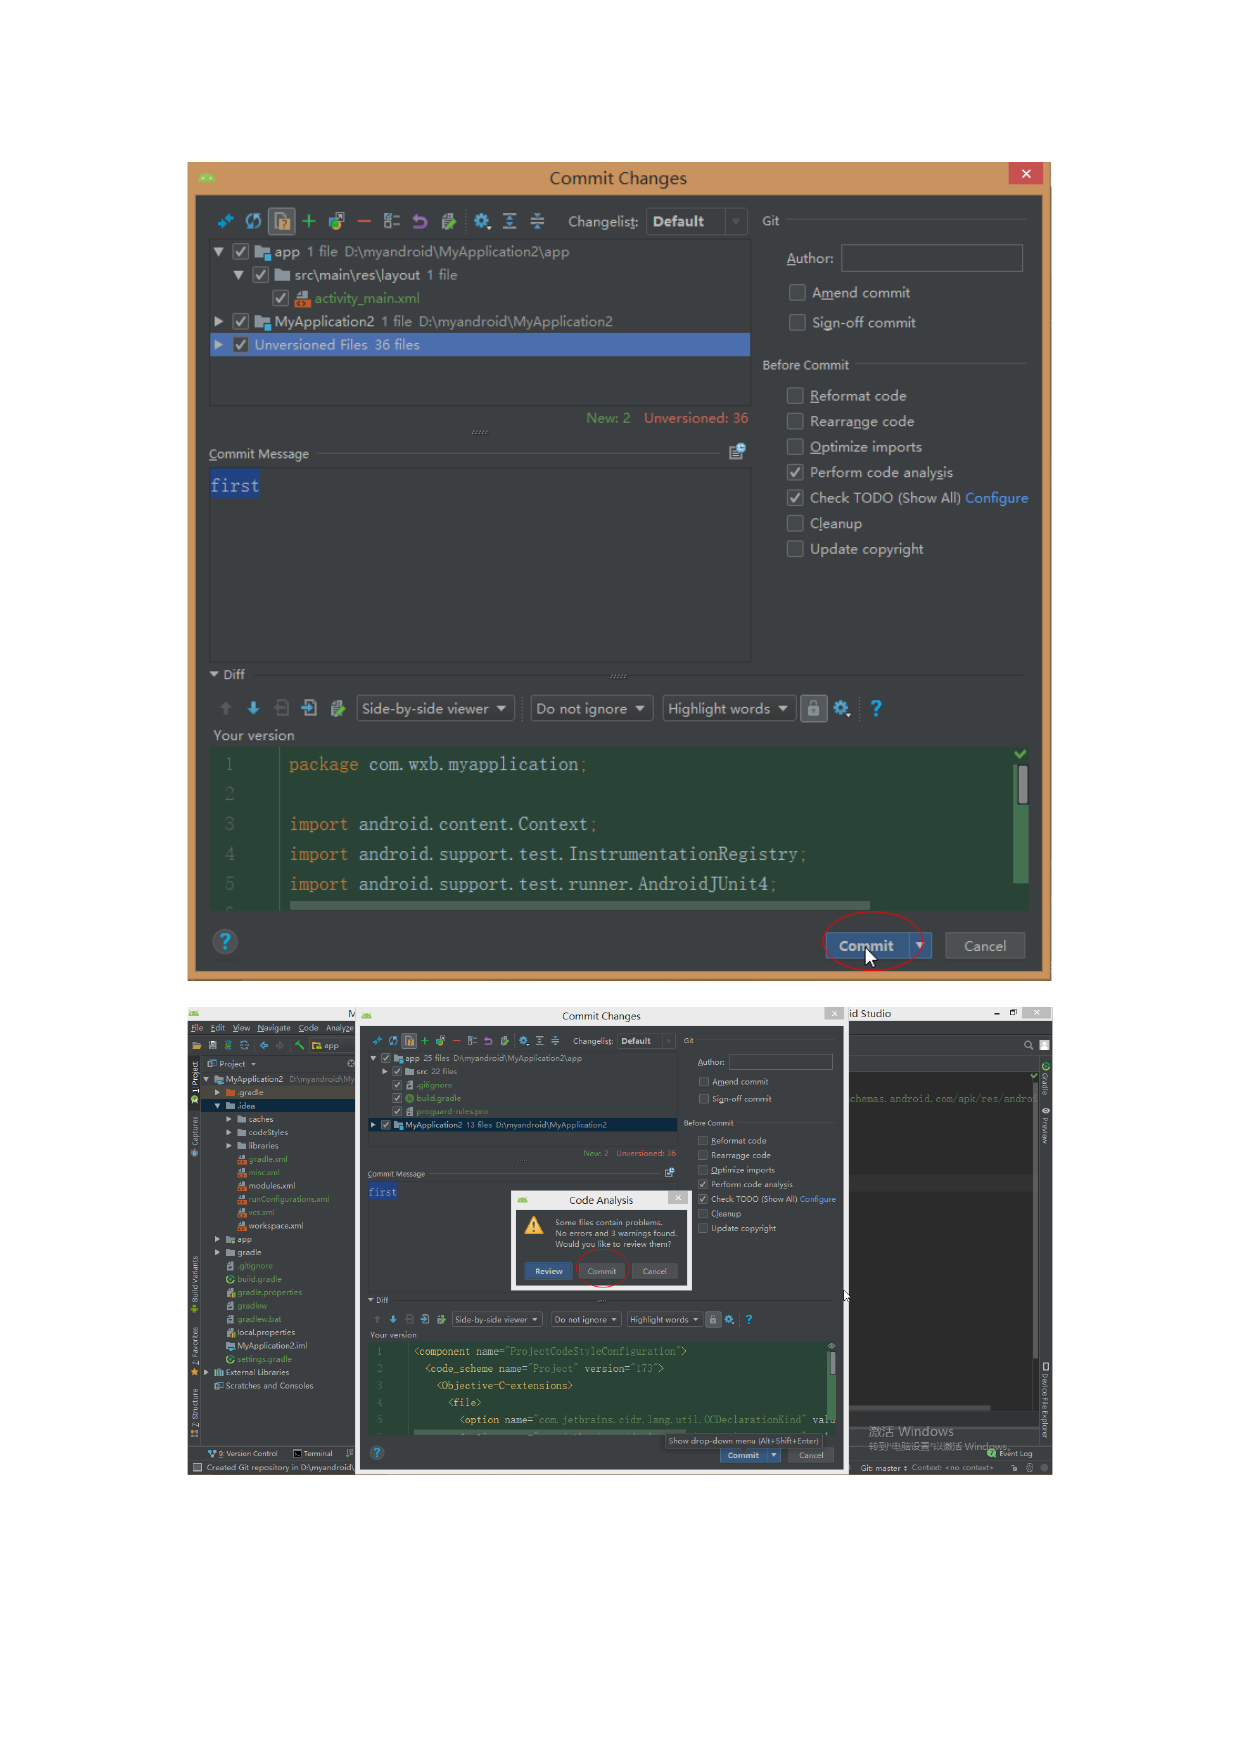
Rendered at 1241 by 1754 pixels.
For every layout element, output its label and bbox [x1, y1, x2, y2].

picture [187, 1007, 1053, 1475]
picture [187, 162, 1052, 981]
